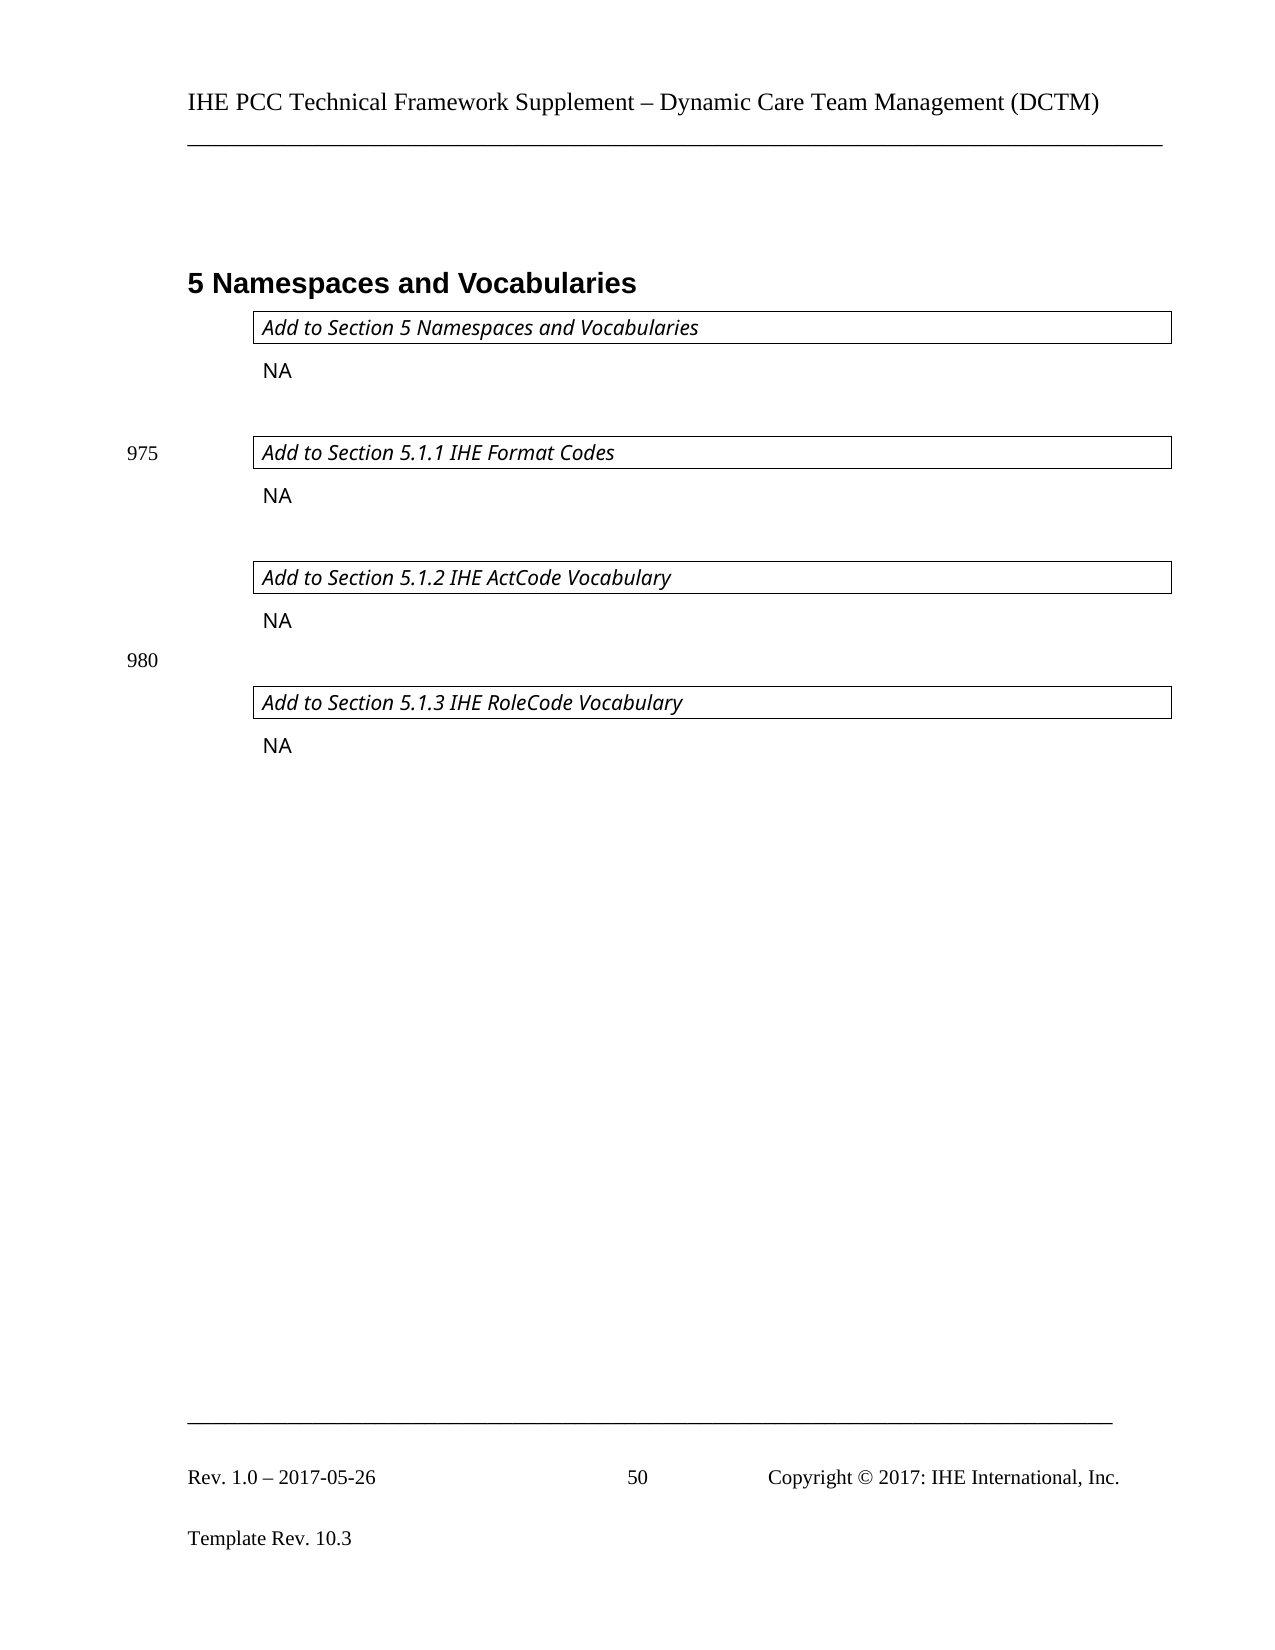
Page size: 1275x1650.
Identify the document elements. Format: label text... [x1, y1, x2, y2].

text NA [262, 481, 1162, 508]
text Add to Section 5 Namespaces and Vocabularies [254, 312, 1171, 343]
text NA [262, 356, 1162, 383]
text Add to Section 5.1.2 IHE ActCode Vocabulary [254, 562, 1171, 593]
text NA [262, 606, 1162, 633]
text NA [262, 731, 1162, 758]
text Add to Section 5.1.3 IHE RoleCode Vocabulary [254, 687, 1171, 718]
subtitle 5 Namespaces and Vocabularies [187, 266, 1162, 299]
text Add to Section 5.1.1 IHE Format Codes [254, 437, 1171, 468]
